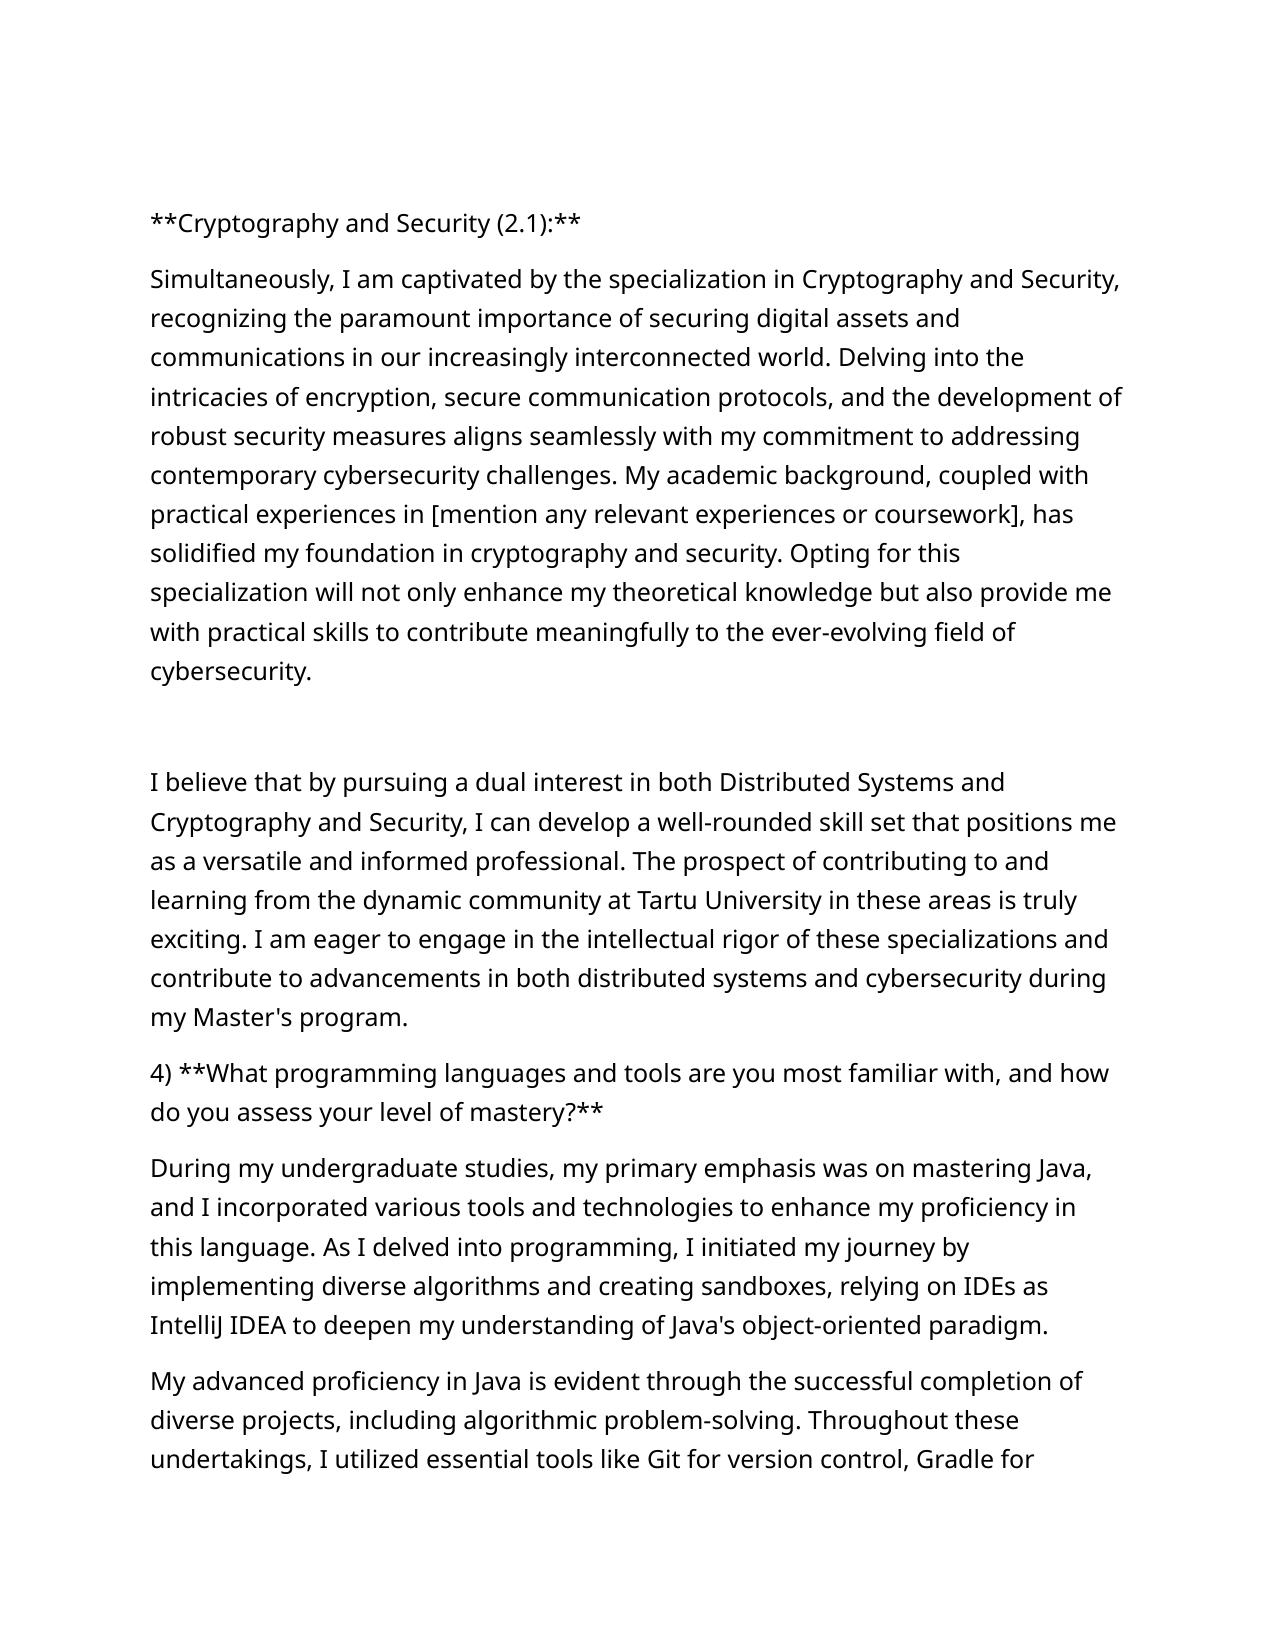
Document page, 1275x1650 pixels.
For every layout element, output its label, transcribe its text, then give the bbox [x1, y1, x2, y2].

text Simultaneously, I am captivated by the specialization in Cryptography and Security, recognizing the paramount importance of securing digital assets and communications in our increasingly interconnected world. Delving into the intricacies of encryption, secure communication protocols, and the development of robust security measures aligns seamlessly with my commitment to addressing contemporary cybersecurity challenges. My academic background, coupled with practical experiences in [mention any relevant experiences or coursework], has solidified my foundation in cryptography and security. Opting for this specialization will not only enhance my theoretical knowledge but also provide me with practical skills to contribute meaningfully to the ever-evolving field of cybersecurity. [150, 262, 1125, 687]
text During my undergraduate studies, my primary emphasis was on mastering Java, and I incorporated various tools and technologies to enhance my proficiency in this language. As I delved into programming, I initiated my journey by implementing diverse algorithms and creating sandboxes, relying on IDEs as IntelliJ IDEA to deepen my understanding of Java's object-oriented paradigm. [150, 1151, 1125, 1342]
text 4) **What programming languages and tools are you most familiar with, and how do you assess your level of mastery?** [150, 1056, 1125, 1129]
text **Cryptography and Security (2.1):** [150, 206, 1125, 240]
text I believe that by pursuing a dual interest in both Distributed Systems and Cryptography and Security, I can develop a well-rounded skill set that positions me as a versatile and informed professional. The prospect of contributing to and learning from the dynamic community at Tartu University in these areas is truly exciting. I am eager to engage in the intellectual rigor of these specializations and contribute to advancements in both distributed systems and cybersecurity during my Master's program. [150, 765, 1125, 1034]
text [150, 1363, 1125, 1476]
